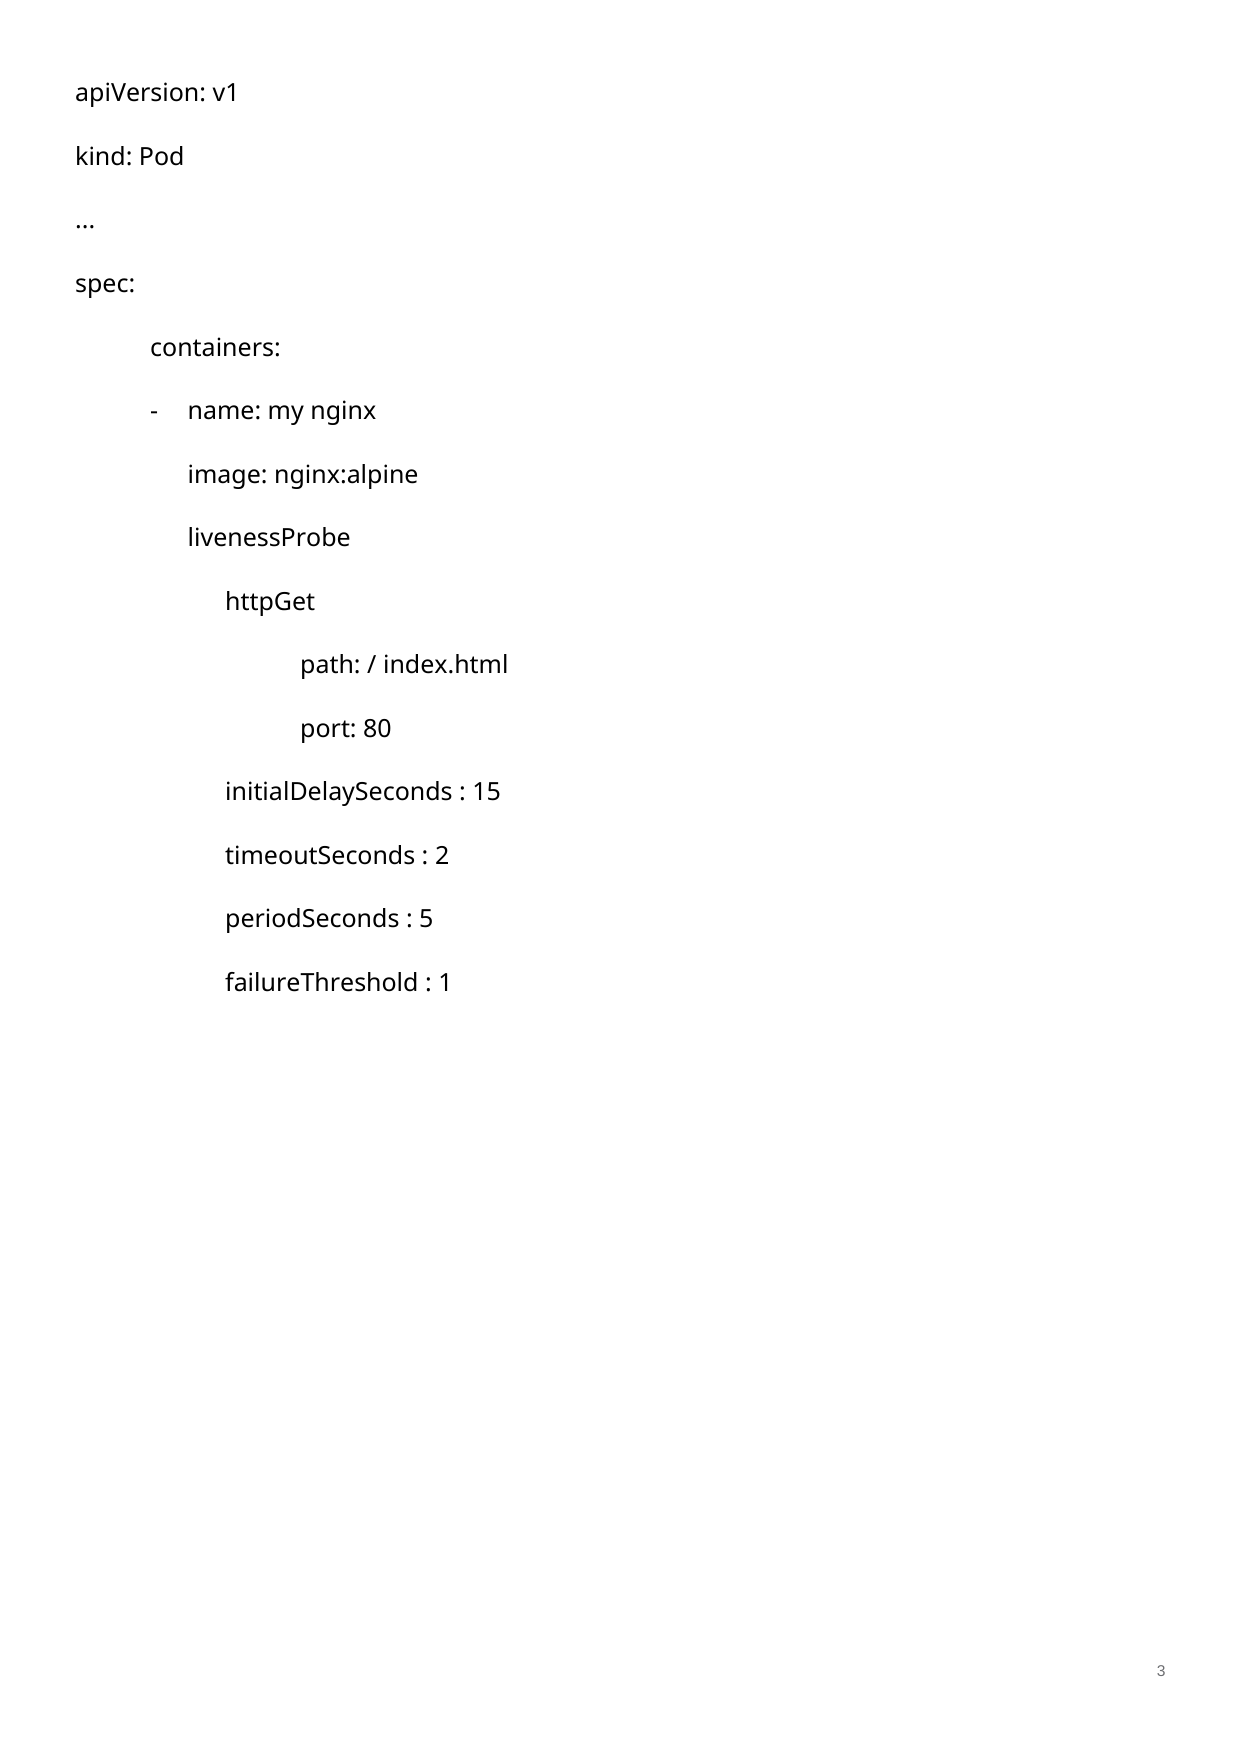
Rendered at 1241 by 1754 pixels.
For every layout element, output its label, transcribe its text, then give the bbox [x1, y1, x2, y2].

text spec: [75, 266, 1165, 300]
text timeoutSeconds : 2 [150, 837, 1165, 872]
text path: / index.html [225, 647, 1165, 681]
text kind: Pod [75, 138, 1165, 173]
text periodSeconds : 5 [150, 901, 1165, 935]
text port: 80 [225, 710, 1165, 744]
text containers: [75, 329, 1165, 363]
text ... [75, 202, 1165, 236]
list name: my nginx [150, 393, 1165, 427]
text failureThreshold : 1 [150, 964, 1165, 999]
text initialDelaySeconds : 15 [150, 774, 1165, 808]
text image: nginx:alpine [112, 456, 1165, 490]
text httpGet [150, 583, 1165, 617]
text livenessProbe [112, 520, 1165, 554]
text apiVersion: v1 [75, 75, 1165, 109]
